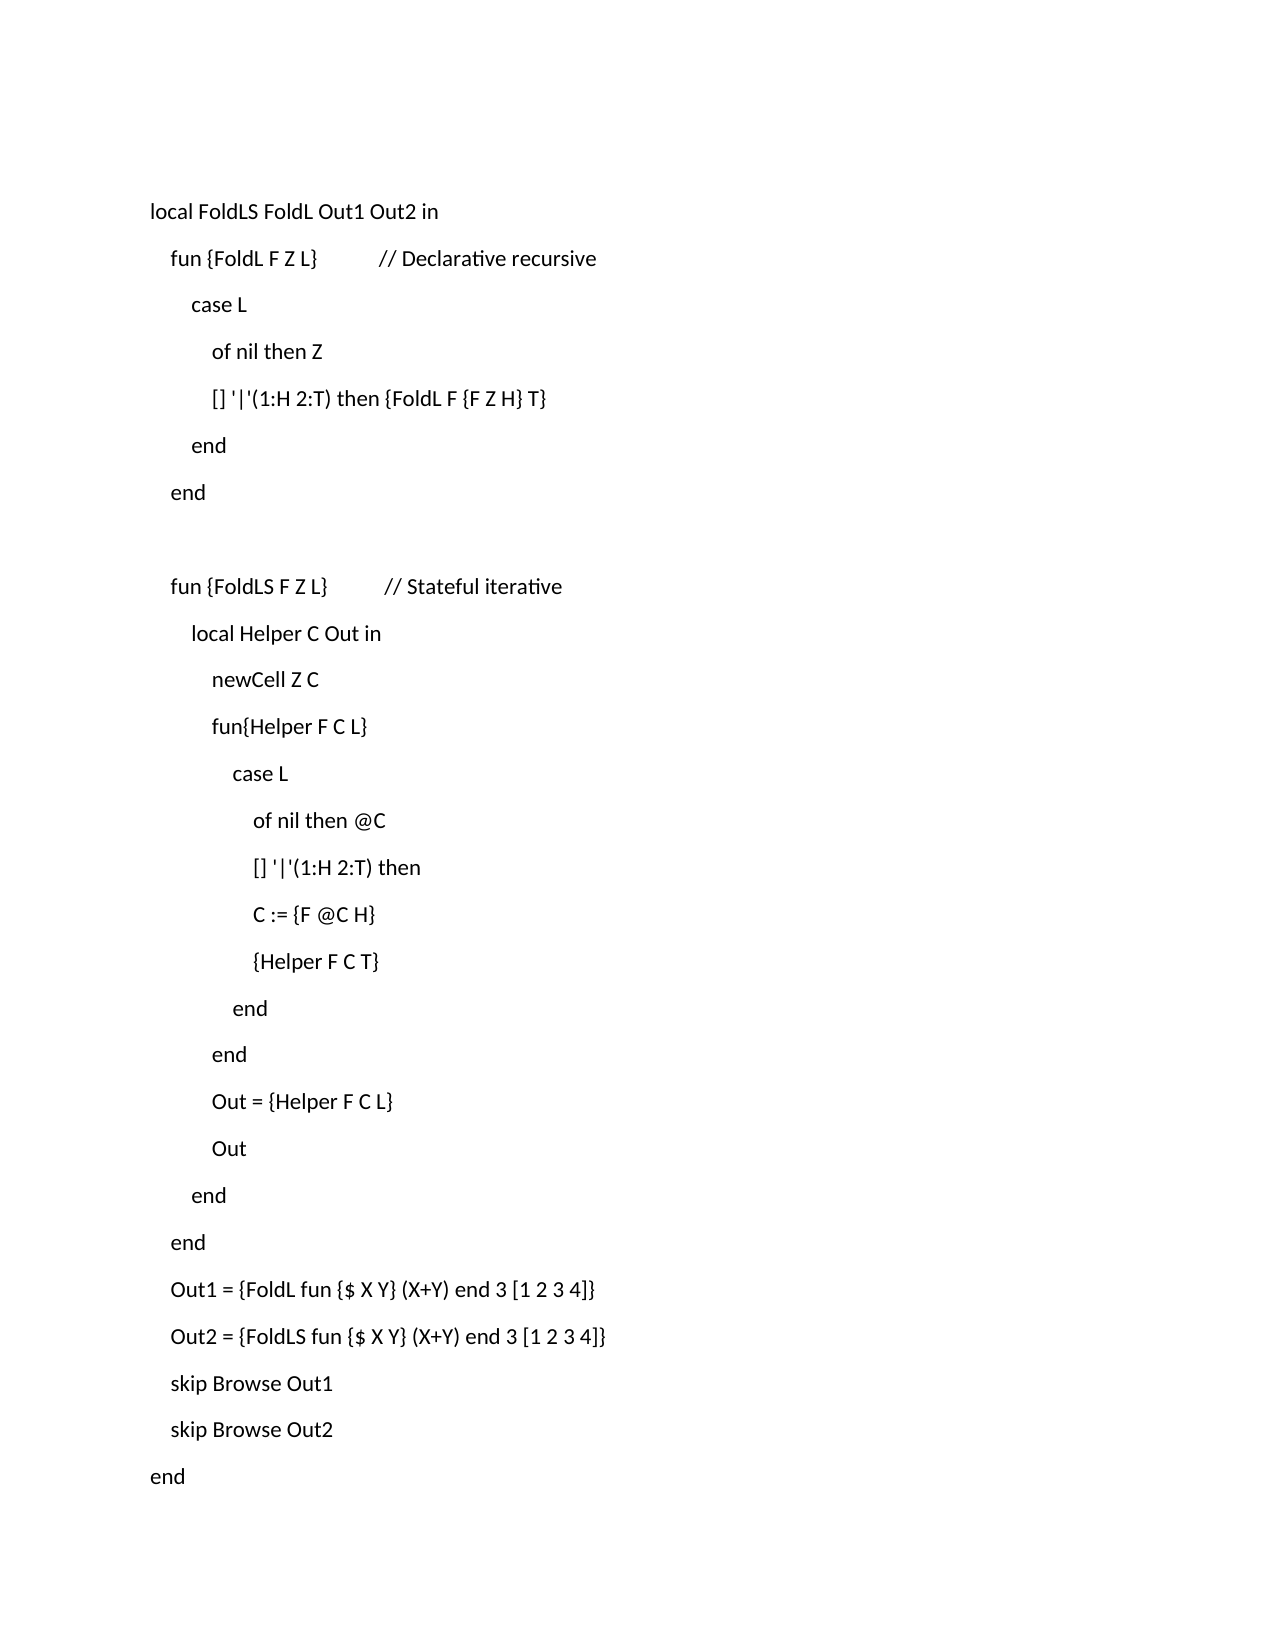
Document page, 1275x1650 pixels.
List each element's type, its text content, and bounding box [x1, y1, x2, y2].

text newCell Z C [150, 666, 1125, 694]
text end [150, 1181, 1125, 1209]
text case L [150, 291, 1125, 319]
text end [150, 1228, 1125, 1256]
text C := {F @C H} [150, 900, 1125, 928]
text end [150, 1462, 1125, 1491]
text fun {FoldL F Z L} // Declarative recursive [150, 244, 1125, 272]
text end [150, 1041, 1125, 1069]
text end [150, 431, 1125, 459]
text of nil then @C [150, 806, 1125, 834]
text local Helper C Out in [150, 619, 1125, 647]
text skip Browse Out2 [150, 1416, 1125, 1444]
text [] '|'(1:H 2:T) then [150, 853, 1125, 881]
text of nil then Z [150, 337, 1125, 366]
text skip Browse Out1 [150, 1369, 1125, 1397]
text local FoldLS FoldL Out1 Out2 in [150, 197, 1125, 225]
text case L [150, 759, 1125, 787]
text end [150, 478, 1125, 506]
text end [150, 994, 1125, 1022]
text fun{Helper F C L} [150, 712, 1125, 741]
text Out1 = {FoldL fun {$ X Y} (X+Y) end 3 [1 2 3 4]} [150, 1275, 1125, 1303]
text {Helper F C T} [150, 947, 1125, 975]
text [] '|'(1:H 2:T) then {FoldL F {F Z H} T} [150, 384, 1125, 412]
text Out [150, 1134, 1125, 1162]
text Out2 = {FoldLS fun {$ X Y} (X+Y) end 3 [1 2 3 4]} [150, 1322, 1125, 1350]
text fun {FoldLS F Z L} // Stateful iterative [150, 572, 1125, 600]
text Out = {Helper F C L} [150, 1087, 1125, 1116]
